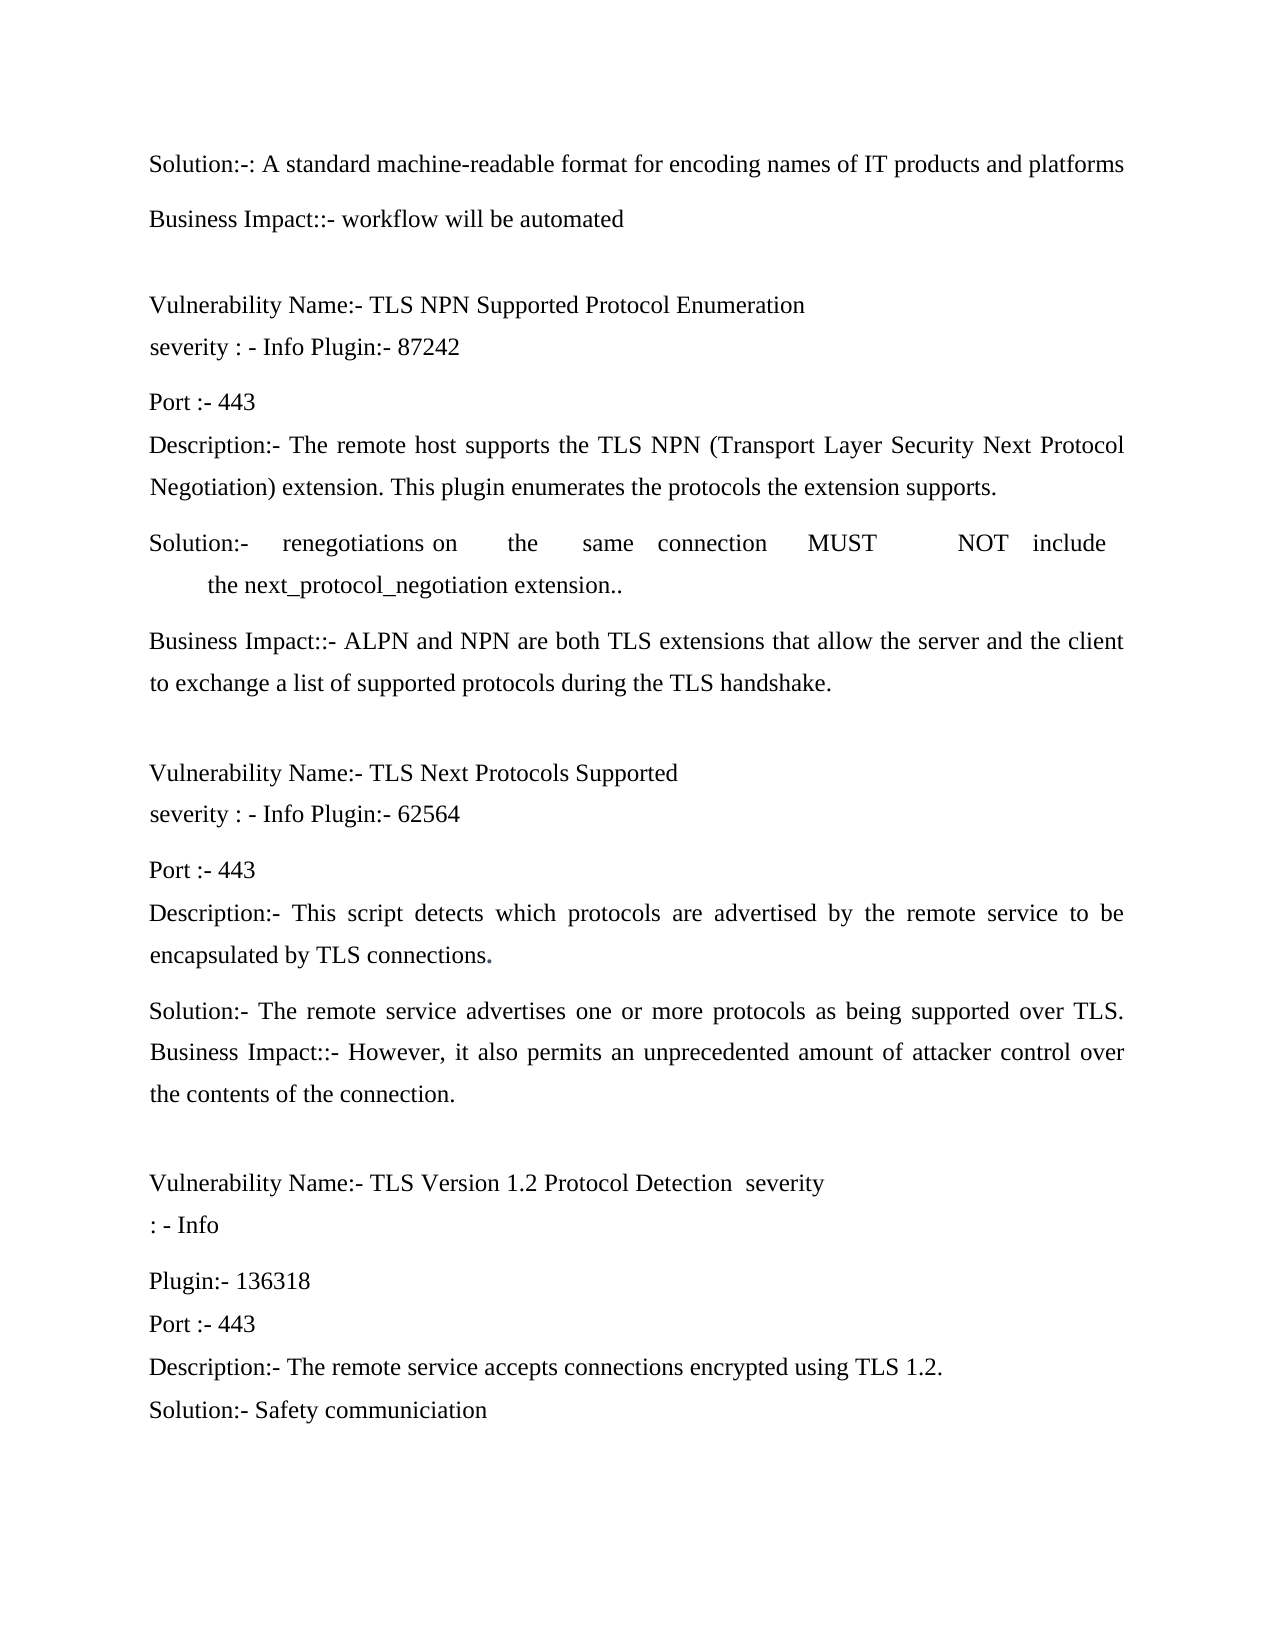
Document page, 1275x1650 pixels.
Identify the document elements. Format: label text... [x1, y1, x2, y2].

text Port :- 443 [148, 387, 1126, 416]
text Vulnerability Name:- TLS Next Protocols Supported severity : - Info Plugin:- 62564 [148, 758, 692, 828]
text Solution:- renegotiations on the same connection MUST NOT include the next_protocol_negotiation extension.. [148, 528, 1126, 599]
text Description:- The remote service accepts connections encrypted using TLS 1.2. [148, 1352, 1126, 1381]
text Business Impact::- workflow will be automated [148, 204, 1126, 233]
text Description:- The remote host supports the TLS NPN (Transport Layer Security Next Protocol Negotiation) extension. This plugin enumerates the protocols the extension supports. [148, 430, 1126, 501]
text Vulnerability Name:- TLS NPN Supported Protocol Enumeration severity : - Info Plugin:- 87242 [148, 290, 833, 360]
text Business Impact::- ALPN and NPN are both TLS extensions that allow the server and the client to exchange a list of supported protocols during the TLS handshake. [148, 626, 1126, 697]
text Port :- 443 [148, 855, 1126, 884]
text Solution:-: A standard machine-readable format for encoding names of IT products and platforms [148, 149, 1126, 177]
text Solution:- Safety communiciation [148, 1395, 1126, 1424]
text Port :- 443 [148, 1309, 1126, 1338]
text Plugin:- 136318 [148, 1266, 1126, 1295]
text Vulnerability Name:- TLS Version 1.2 Protocol Detection severity : - Info [148, 1168, 825, 1239]
text Description:- This script detects which protocols are advertised by the remote service to be encapsulated by TLS connections. [148, 898, 1126, 969]
text Solution:- The remote service advertises one or more protocols as being supported over TLS. Business Impact::- However, it also permits an unprecedented amount of attacker control over the contents of the connection. [148, 996, 1126, 1108]
